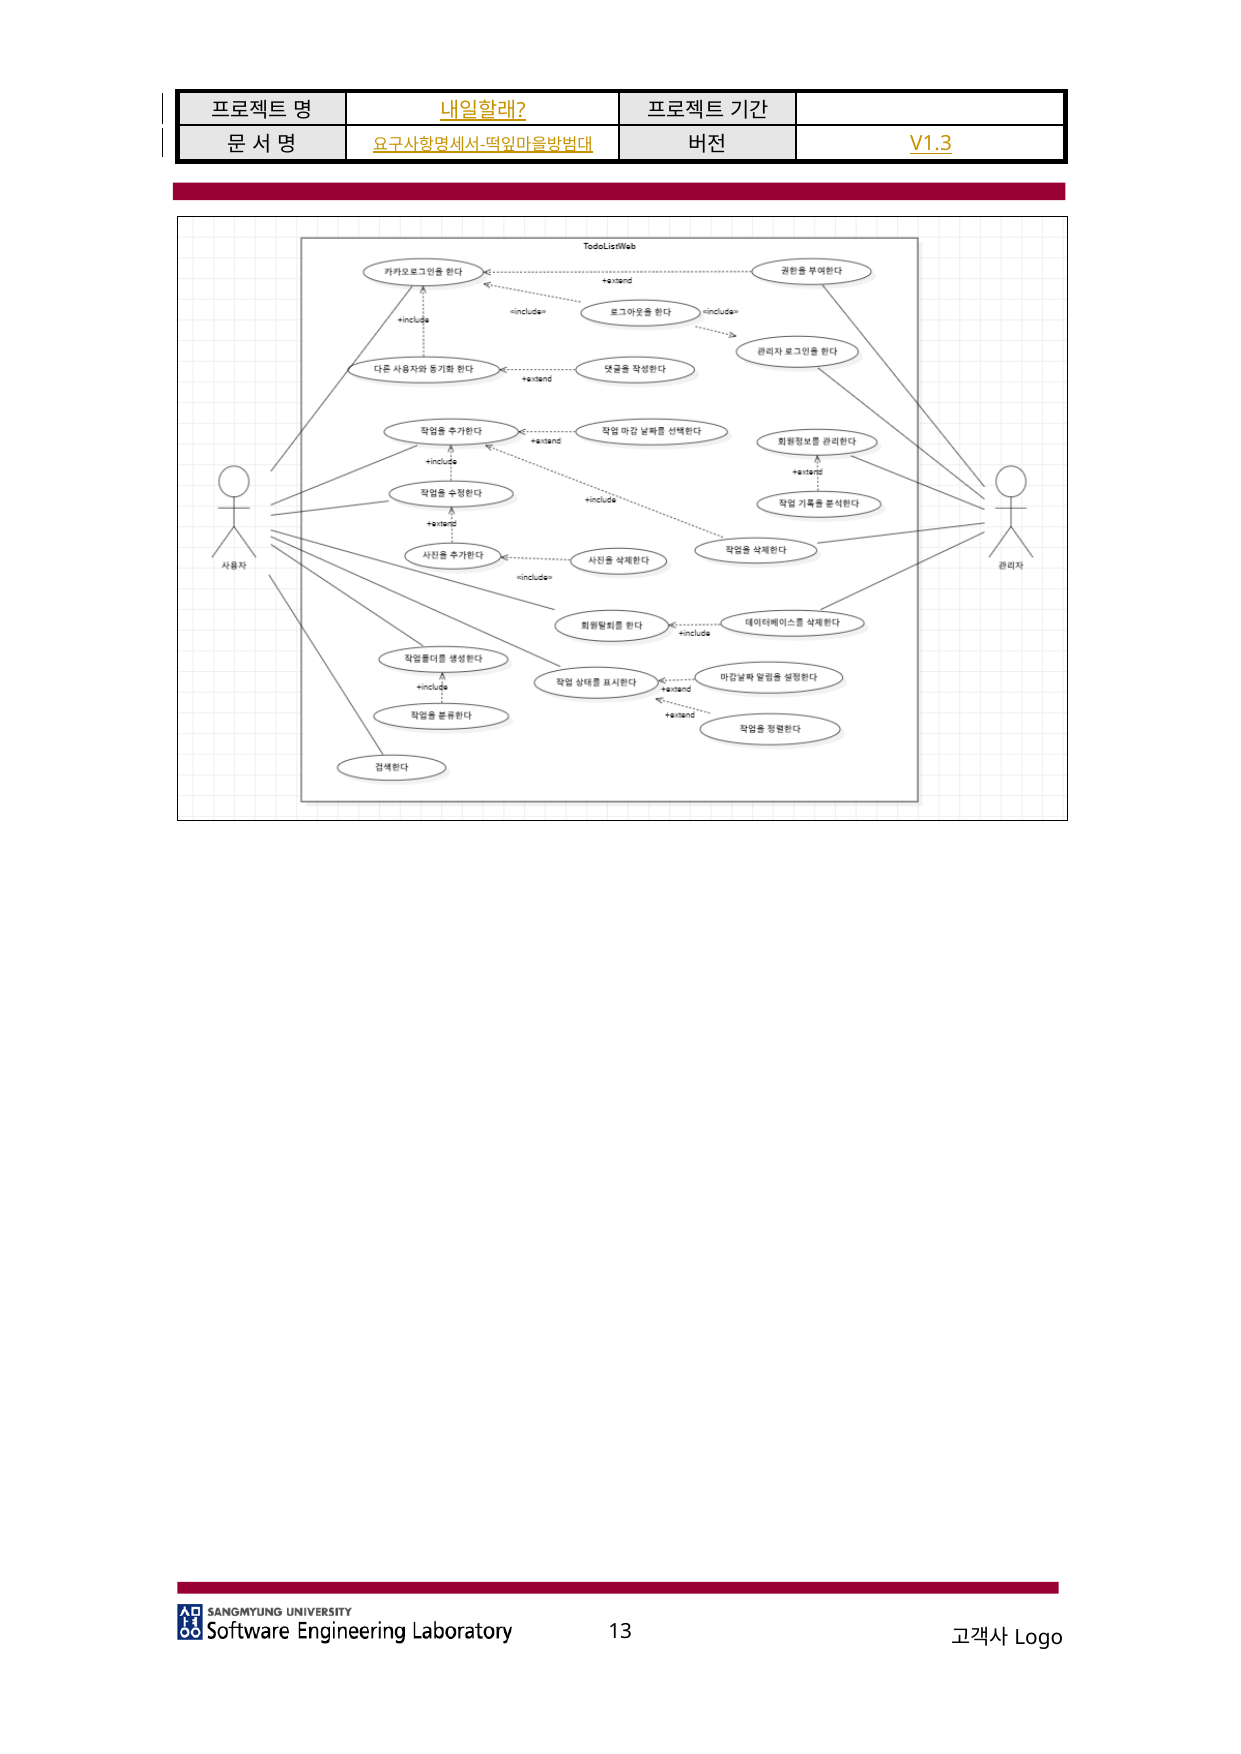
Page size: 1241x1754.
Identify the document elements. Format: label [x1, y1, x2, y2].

picture [178, 217, 1067, 820]
picture [177, 1604, 516, 1645]
